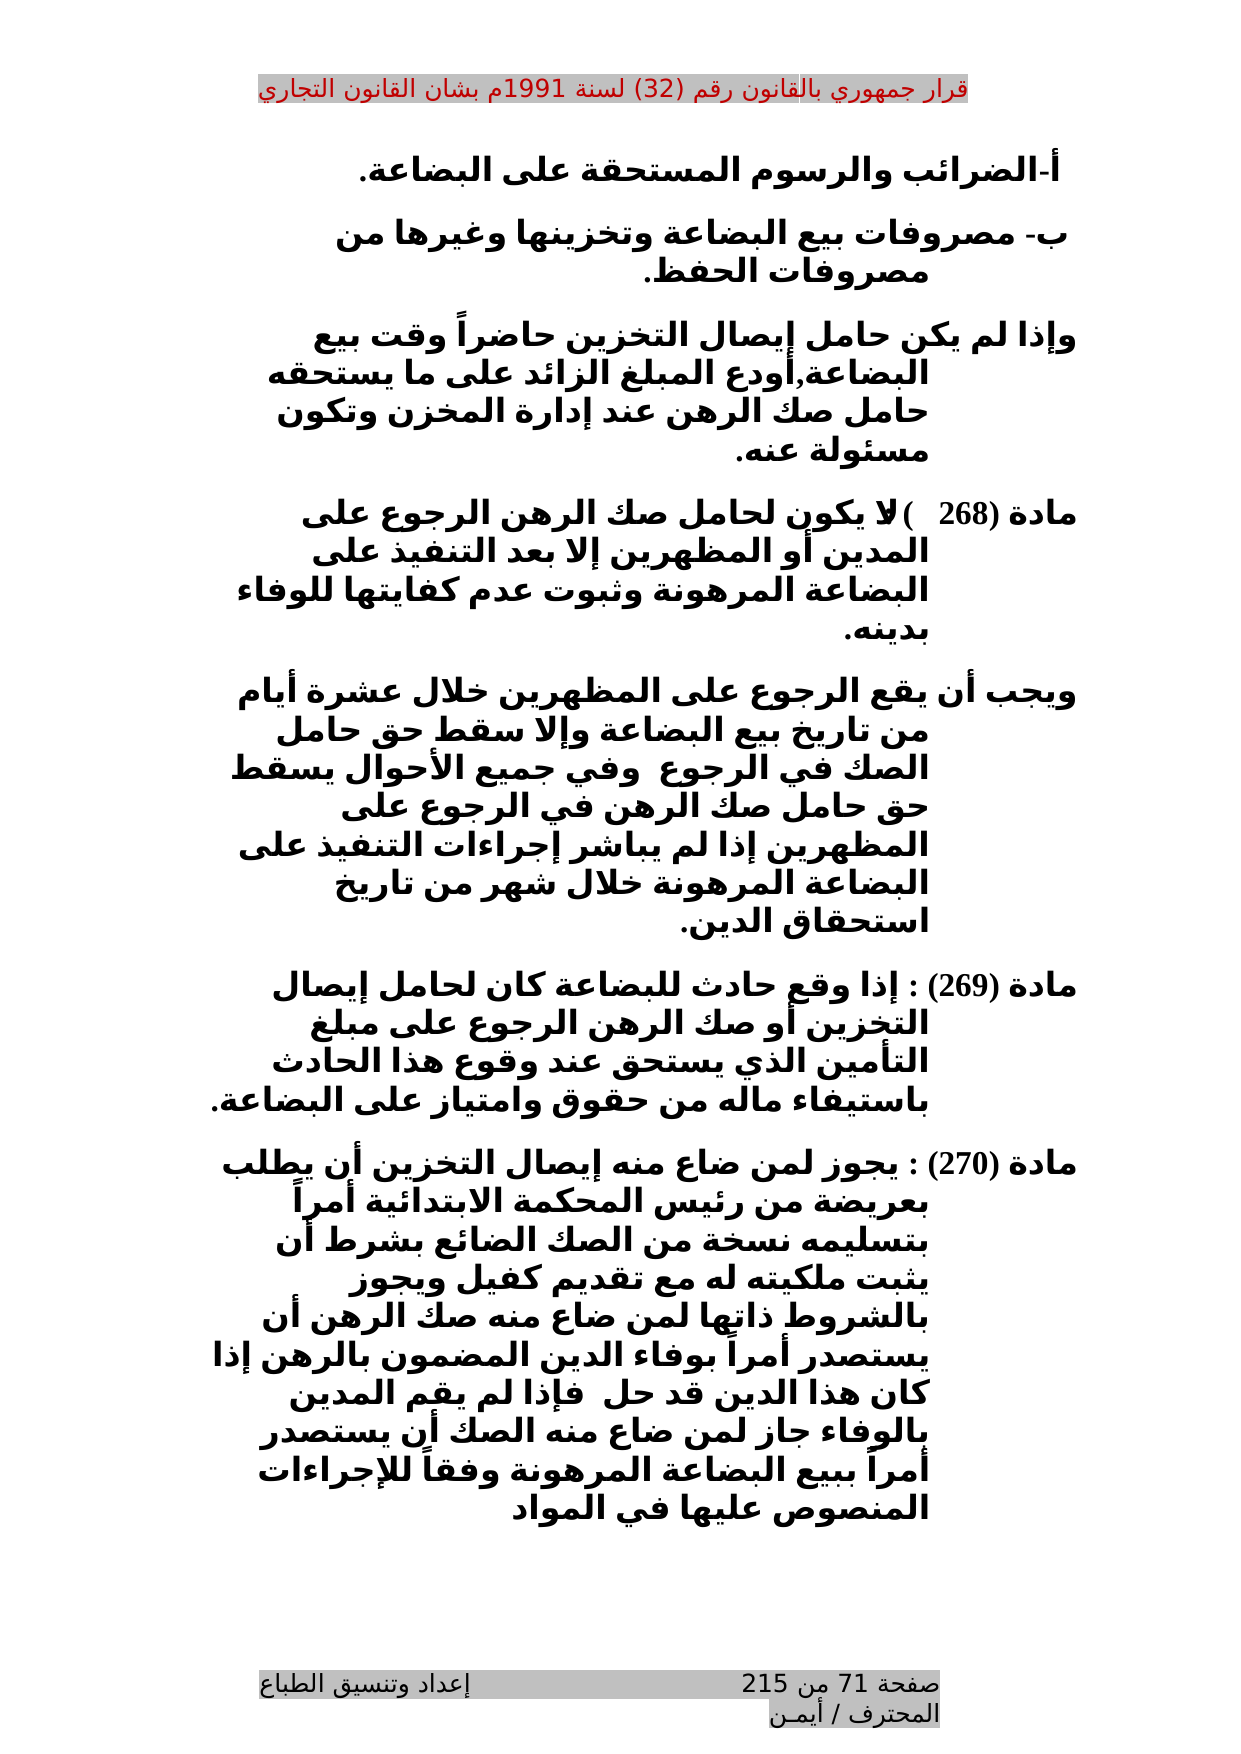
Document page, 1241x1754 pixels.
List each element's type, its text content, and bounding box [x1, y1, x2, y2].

text ويجب أن يقع الرجوع على المظهرين خلال عشرة أيام من تاريخ بيع البضاعة وإلا سقط حق حامل الصك في الرجوع وفي جميع الأحوال يسقط حق حامل صك الرهن في الرجوع على المظهرين إذا لم يباشر إجراءات التنفيذ على البضاعة المرهونة خلال شهر من تاريخ استحقاق الدين. [207, 672, 1078, 940]
text أ-الضرائب والرسوم المستحقة على البضاعة. [207, 150, 1078, 188]
text مادة (268) : لا يكون لحامل صك الرهن الرجوع على المدين أو المظهرين إلا بعد التنفيذ على البضاعة المرهونة وثبوت عدم كفايتها للوفاء بدينه. [207, 493, 1078, 647]
text وإذا لم يكن حامل إيصال التخزين حاضراً وقت بيع البضاعة,أودع المبلغ الزائد على ما يستحقه حامل صك الرهن عند إدارة المخزن وتكون مسئولة عنه. [207, 315, 1078, 468]
text ب- مصروفات بيع البضاعة وتخزينها وغيرها من مصروفات الحفظ. [207, 213, 1078, 290]
text مادة (270) : يجوز لمن ضاع منه إيصال التخزين أن يطلب بعريضة من رئيس المحكمة الابتدائية أمراً بتسليمه نسخة من الصك الضائع بشرط أن يثبت ملكيته له مع تقديم كفيل ويجوز بالشروط ذاتها لمن ضاع منه صك الرهن أن يستصدر أمراً بوفاء الدين المضمون بالرهن إذا كان هذا الدين قد حل فإذا لم يقم المدين بالوفاء جاز لمن ضاع منه الصك أن يستصدر أمراً ببيع البضاعة المرهونة وفقاً للإجراءات المنصوص عليها في المواد [207, 1143, 1078, 1527]
text مادة (269) : إذا وقع حادث للبضاعة كان لحامل إيصال التخزين أو صك الرهن الرجوع على مبلغ التأمين الذي يستحق عند وقوع هذا الحادث باستيفاء ماله من حقوق وامتياز على البضاعة. [207, 965, 1078, 1118]
